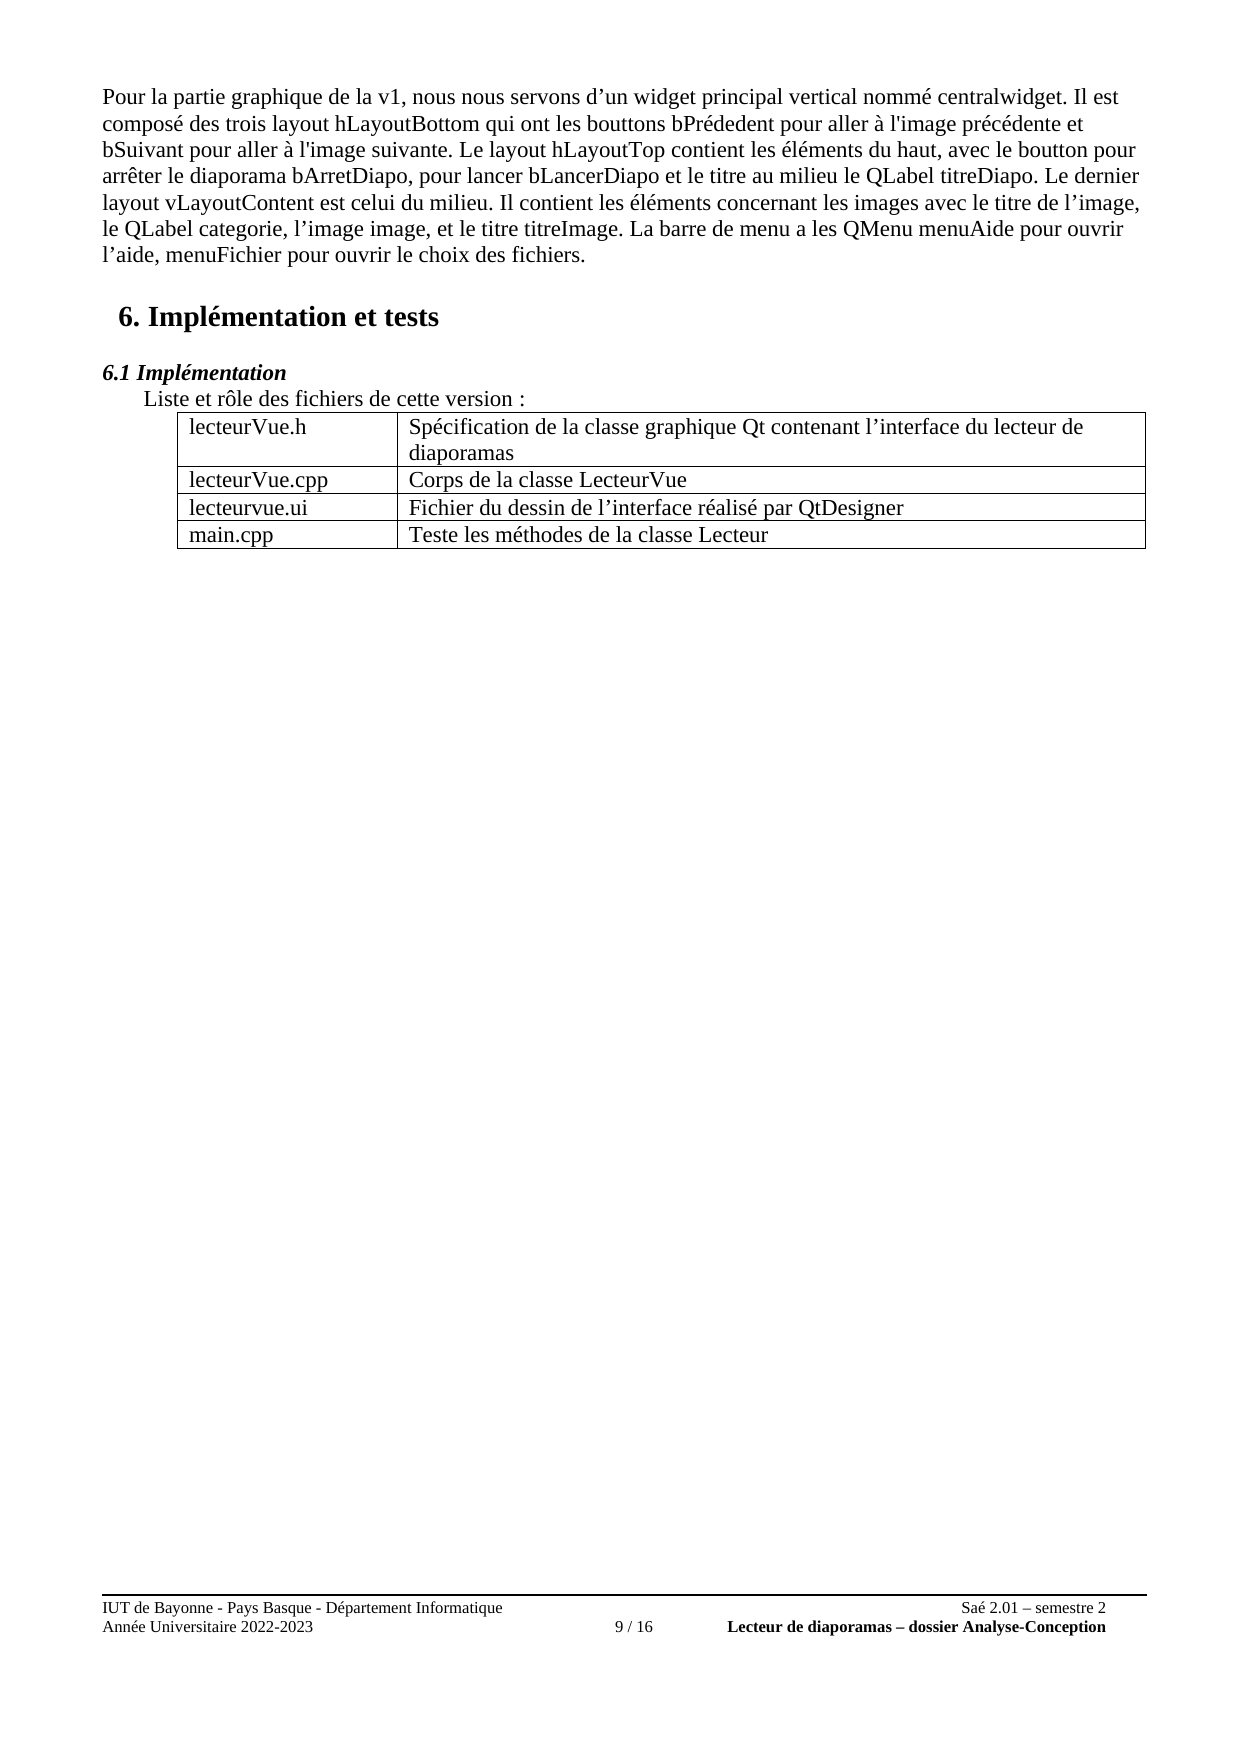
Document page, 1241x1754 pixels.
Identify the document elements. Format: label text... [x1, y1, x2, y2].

table_cell Corps de la classe LecteurVue [398, 467, 1145, 493]
table_header Spécification de la classe graphique Qt contenant l’interface du lecteur de diaporamas [398, 413, 1145, 466]
subtitle Implémentation et tests [118, 299, 1146, 333]
table_cell lecteurvue.ui [178, 494, 397, 520]
subtitle 6.1 Implémentation [102, 359, 1146, 385]
table_cell lecteurVue.cpp [178, 467, 397, 493]
table_cell Teste les méthodes de la classe Lecteur [398, 521, 1145, 548]
table_header lecteurVue.h [178, 413, 397, 466]
table_cell Fichier du dessin de l’interface réalisé par QtDesigner [398, 494, 1145, 520]
text Pour la partie graphique de la v1, nous nous servons d’un widget principal vertical nommé centralwidget. Il est composé des trois layout hLayoutBottom qui ont les bouttons bPrédedent pour aller à l'image précédente et bSuivant pour aller à l'image suivante. Le layout hLayoutTop contient les éléments du haut, avec le boutton pour arrêter le diaporama bArretDiapo, pour lancer bLancerDiapo et le titre au milieu le QLabel titreDiapo. Le dernier layout vLayoutContent est celui du milieu. Il contient les éléments concernant les images avec le titre de l’image, le QLabel categorie, l’image image, et le titre titreImage. La barre de menu a les QMenu menuAide pour ouvrir l’aide, menuFichier pour ouvrir le choix des fichiers. [102, 83, 1146, 268]
text Liste et rôle des fichiers de cette version : [126, 385, 1146, 412]
table_cell main.cpp [178, 521, 397, 548]
